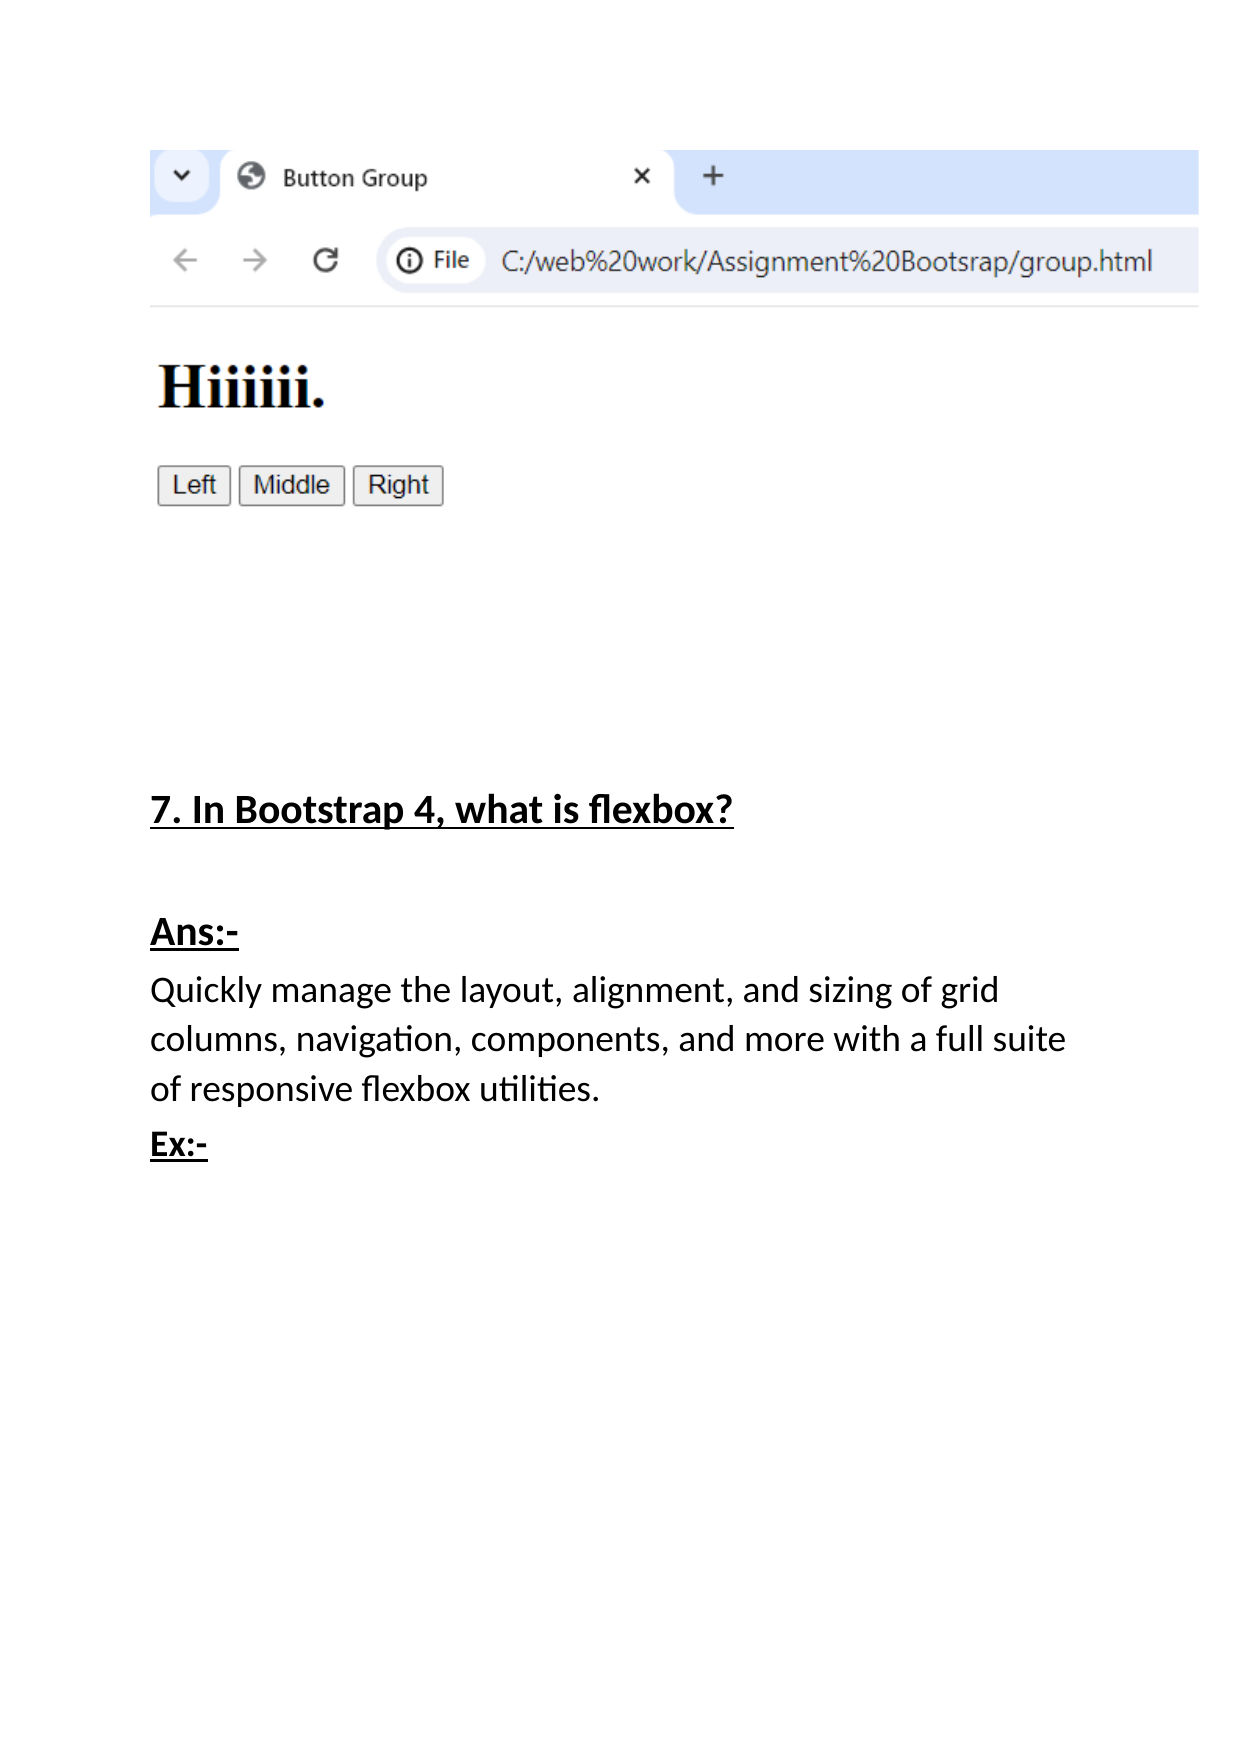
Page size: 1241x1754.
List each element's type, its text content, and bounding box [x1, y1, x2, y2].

text 7. In Bootstrap 4, what is flexbox? [150, 783, 1090, 834]
text Quickly manage the layout, alignment, and sizing of grid columns, navigation, components, and more with a full suite of responsive flexbox utilities. [150, 966, 1090, 1111]
text Ex:- [150, 1120, 1090, 1166]
text Ans:- [150, 905, 1090, 956]
picture [150, 150, 1199, 740]
